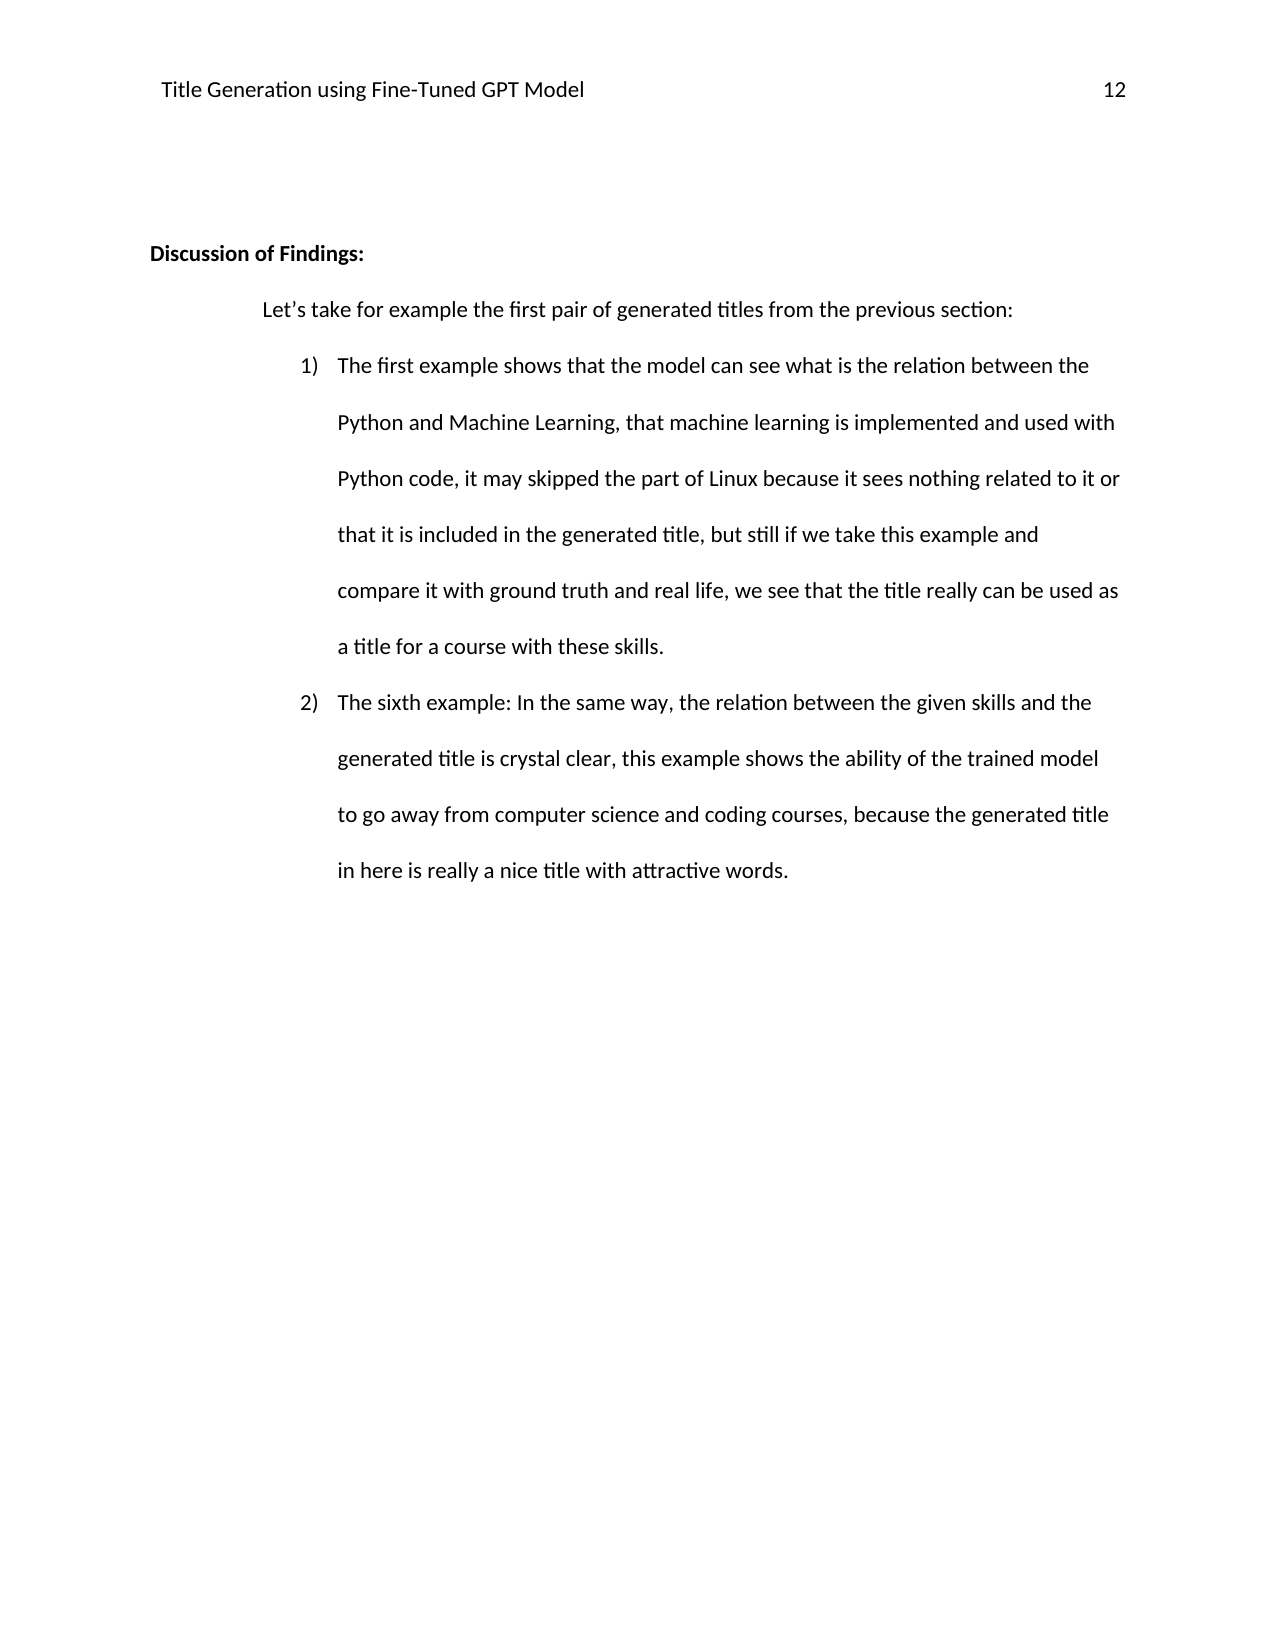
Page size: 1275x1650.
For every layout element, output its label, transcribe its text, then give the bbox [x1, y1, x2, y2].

list The first example shows that the model can see what is the relation between the Python and Machine Learning, that machine learning is implemented and used with Python code, it may skipped the part of Linux because it sees nothing related to it or that it is included in the generated title, but still if we take this example and compare it with ground truth and real life, we see that the title really can be used as a title for a course with these skills. [300, 352, 1125, 660]
list The sixth example: In the same way, the relation between the given skills and the generated title is crystal clear, this example shows the ability of the trained model to go away from computer science and coding courses, because the generated title in here is really a nice title with attractive words. [300, 688, 1125, 884]
list Let’s take for example the first pair of generated titles from the previous section: [262, 296, 1125, 324]
text Discussion of Findings: [150, 239, 1125, 268]
